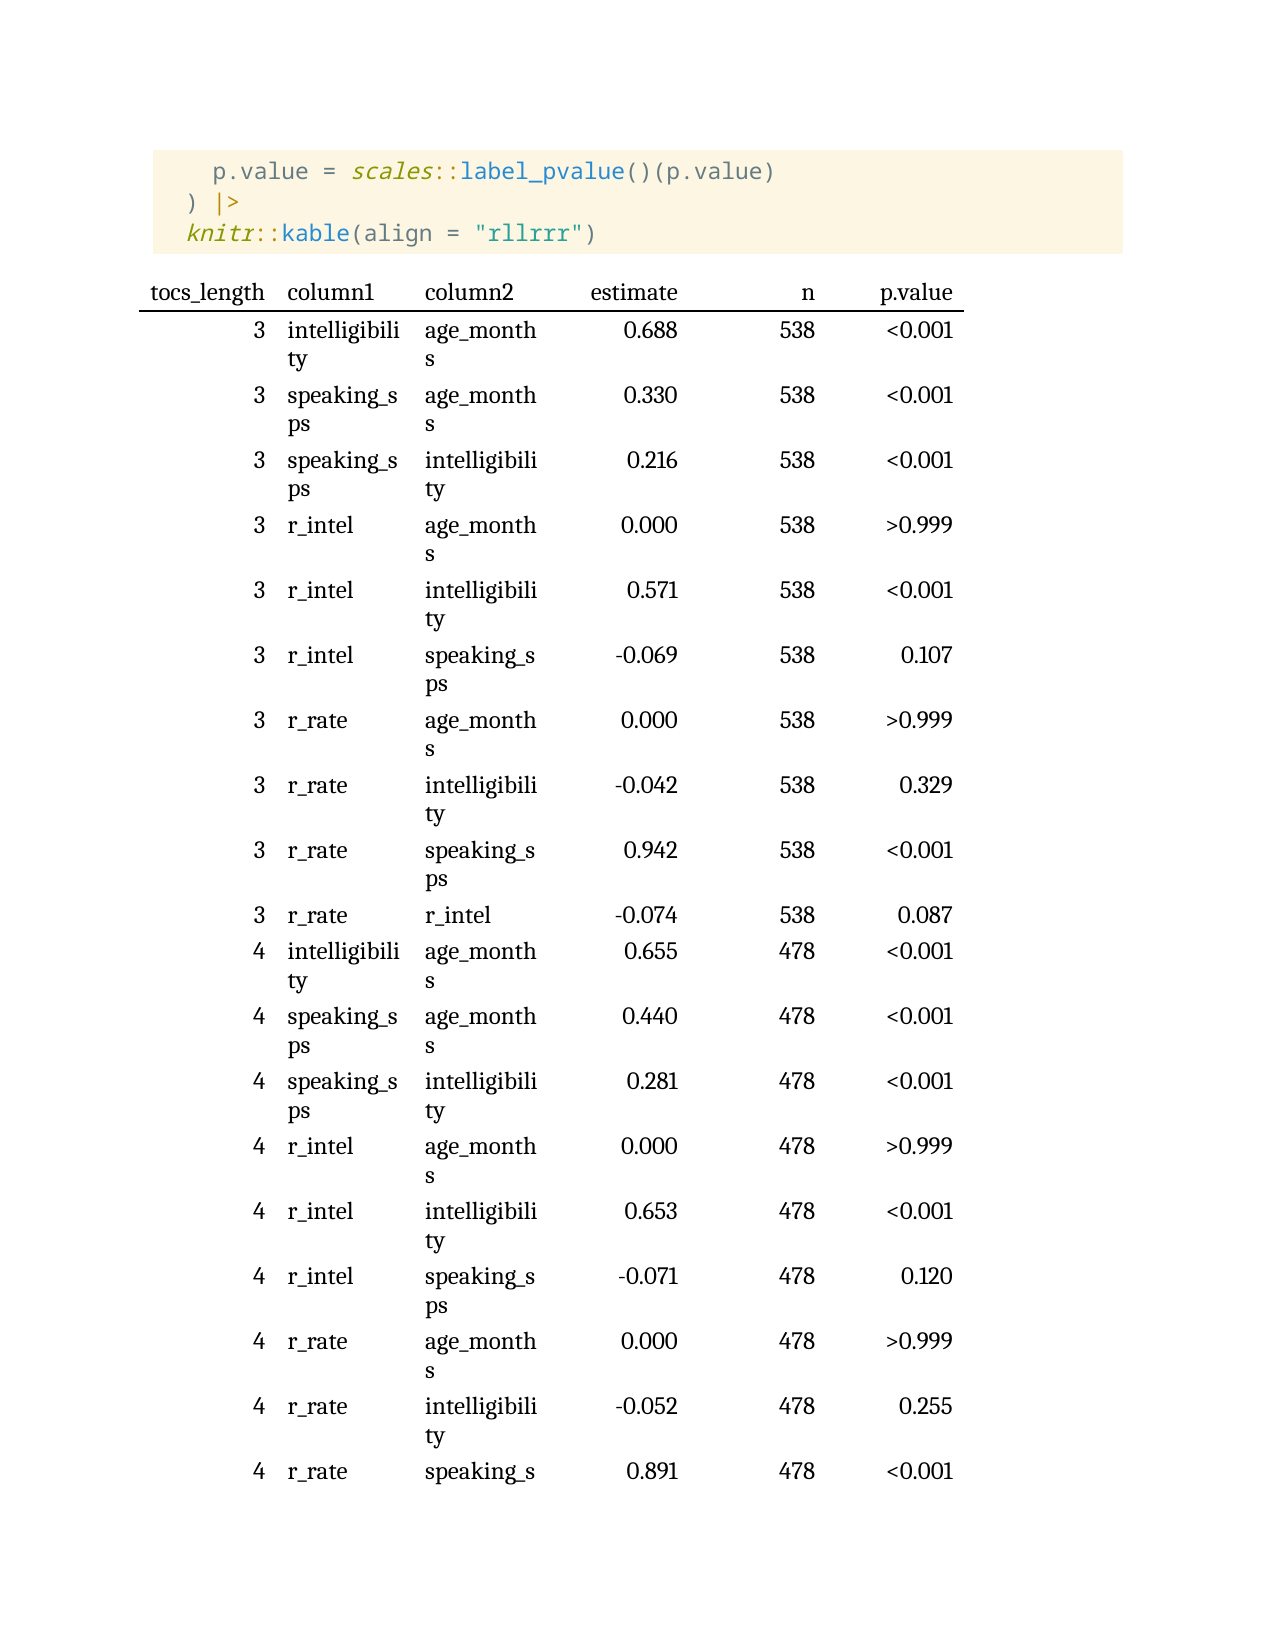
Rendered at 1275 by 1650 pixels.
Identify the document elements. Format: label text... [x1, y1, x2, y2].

table_cell 4 [139, 1063, 276, 1128]
table_header column2 [414, 274, 551, 310]
table_cell 3 [139, 702, 276, 767]
table_cell 0.571 [551, 572, 689, 637]
table_cell speaking_sps [276, 1063, 414, 1128]
table_cell 0.087 [826, 897, 964, 933]
table_cell 4 [139, 1388, 276, 1453]
table_cell age_months [414, 933, 551, 998]
table_cell r_rate [276, 1388, 414, 1453]
table_cell r_intel [276, 507, 414, 572]
table_cell 0.120 [826, 1258, 964, 1323]
table_cell 478 [689, 933, 826, 998]
table_cell 478 [689, 1193, 826, 1258]
table_cell 0.281 [551, 1063, 689, 1128]
table_cell 4 [139, 1128, 276, 1193]
table_cell speaking_sps [414, 1453, 551, 1489]
table_cell r_rate [276, 897, 414, 933]
table_cell 478 [689, 1063, 826, 1128]
table_cell intelligibility [276, 933, 414, 998]
table_cell r_intel [414, 897, 551, 933]
table_cell >0.999 [826, 1323, 964, 1388]
table_header column1 [276, 274, 414, 310]
table_cell r_rate [276, 1323, 414, 1388]
table_cell age_months [414, 702, 551, 767]
table_cell intelligibility [414, 572, 551, 637]
table_cell 0.216 [551, 442, 689, 507]
table_cell r_intel [276, 1128, 414, 1193]
table_cell 538 [689, 767, 826, 832]
table_cell 3 [139, 312, 276, 377]
table_cell intelligibility [276, 312, 414, 377]
table_cell <0.001 [826, 998, 964, 1063]
table_cell <0.001 [826, 377, 964, 442]
table_cell 478 [689, 1453, 826, 1489]
table_cell 3 [139, 442, 276, 507]
table_cell r_intel [276, 637, 414, 702]
table_cell <0.001 [826, 1453, 964, 1489]
table_cell age_months [414, 312, 551, 377]
table_cell 538 [689, 832, 826, 897]
table_cell 538 [689, 507, 826, 572]
table_cell >0.999 [826, 702, 964, 767]
table_cell 0.330 [551, 377, 689, 442]
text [154, 151, 1122, 253]
table_cell 478 [689, 1388, 826, 1453]
table_cell 538 [689, 442, 826, 507]
table_header n [689, 274, 826, 310]
table_cell age_months [414, 377, 551, 442]
table_cell <0.001 [826, 1063, 964, 1128]
table_cell r_rate [276, 767, 414, 832]
table_cell 478 [689, 1323, 826, 1388]
table_cell r_rate [276, 1453, 414, 1489]
table_cell <0.001 [826, 1193, 964, 1258]
table_cell intelligibility [414, 442, 551, 507]
table_cell r_intel [276, 1193, 414, 1258]
table_cell 0.329 [826, 767, 964, 832]
table_cell 0.255 [826, 1388, 964, 1453]
table_cell speaking_sps [414, 832, 551, 897]
table_cell age_months [414, 998, 551, 1063]
table_cell r_rate [276, 702, 414, 767]
table_cell 538 [689, 637, 826, 702]
table_cell <0.001 [826, 832, 964, 897]
table_cell <0.001 [826, 933, 964, 998]
table_header tocs_length [139, 274, 276, 310]
table_cell 3 [139, 572, 276, 637]
table_cell 538 [689, 572, 826, 637]
table_cell -0.074 [551, 897, 689, 933]
table_cell <0.001 [826, 572, 964, 637]
table_cell speaking_sps [276, 377, 414, 442]
table_cell >0.999 [826, 1128, 964, 1193]
table_cell r_rate [276, 832, 414, 897]
table_cell 4 [139, 1258, 276, 1323]
table_header estimate [551, 274, 689, 310]
table_cell -0.042 [551, 767, 689, 832]
table_cell 3 [139, 377, 276, 442]
table_cell intelligibility [414, 1063, 551, 1128]
table_cell 478 [689, 1128, 826, 1193]
table_cell 0.653 [551, 1193, 689, 1258]
table_cell -0.069 [551, 637, 689, 702]
table_cell 0.655 [551, 933, 689, 998]
table_header p.value [826, 274, 964, 310]
table_cell intelligibility [414, 1388, 551, 1453]
table_cell age_months [414, 1128, 551, 1193]
table_cell 538 [689, 312, 826, 377]
table_cell >0.999 [826, 507, 964, 572]
table_cell 0.891 [551, 1453, 689, 1489]
table_cell speaking_sps [276, 998, 414, 1063]
table_cell 0.000 [551, 702, 689, 767]
table_cell 0.688 [551, 312, 689, 377]
table_cell speaking_sps [414, 637, 551, 702]
table_cell -0.071 [551, 1258, 689, 1323]
table_cell 0.000 [551, 507, 689, 572]
table_cell <0.001 [826, 312, 964, 377]
table_cell 4 [139, 1193, 276, 1258]
table_cell intelligibility [414, 1193, 551, 1258]
table_cell 4 [139, 1323, 276, 1388]
table_cell speaking_sps [276, 442, 414, 507]
table_cell 0.440 [551, 998, 689, 1063]
table_cell intelligibility [414, 767, 551, 832]
table_cell 4 [139, 1453, 276, 1489]
table_cell 538 [689, 377, 826, 442]
table_cell speaking_sps [414, 1258, 551, 1323]
table_cell 538 [689, 897, 826, 933]
table_cell age_months [414, 507, 551, 572]
table_cell 0.000 [551, 1128, 689, 1193]
table_cell 4 [139, 933, 276, 998]
table_cell r_intel [276, 572, 414, 637]
table_cell 0.000 [551, 1323, 689, 1388]
table_cell 3 [139, 897, 276, 933]
table_cell 3 [139, 637, 276, 702]
table_cell r_intel [276, 1258, 414, 1323]
table_cell 0.942 [551, 832, 689, 897]
table_cell 3 [139, 767, 276, 832]
table_cell 0.107 [826, 637, 964, 702]
table_cell 478 [689, 998, 826, 1063]
table_cell 3 [139, 507, 276, 572]
table_cell <0.001 [826, 442, 964, 507]
table_cell -0.052 [551, 1388, 689, 1453]
table_cell 3 [139, 832, 276, 897]
table_cell 478 [689, 1258, 826, 1323]
table_cell 4 [139, 998, 276, 1063]
table_cell age_months [414, 1323, 551, 1388]
table_cell 538 [689, 702, 826, 767]
